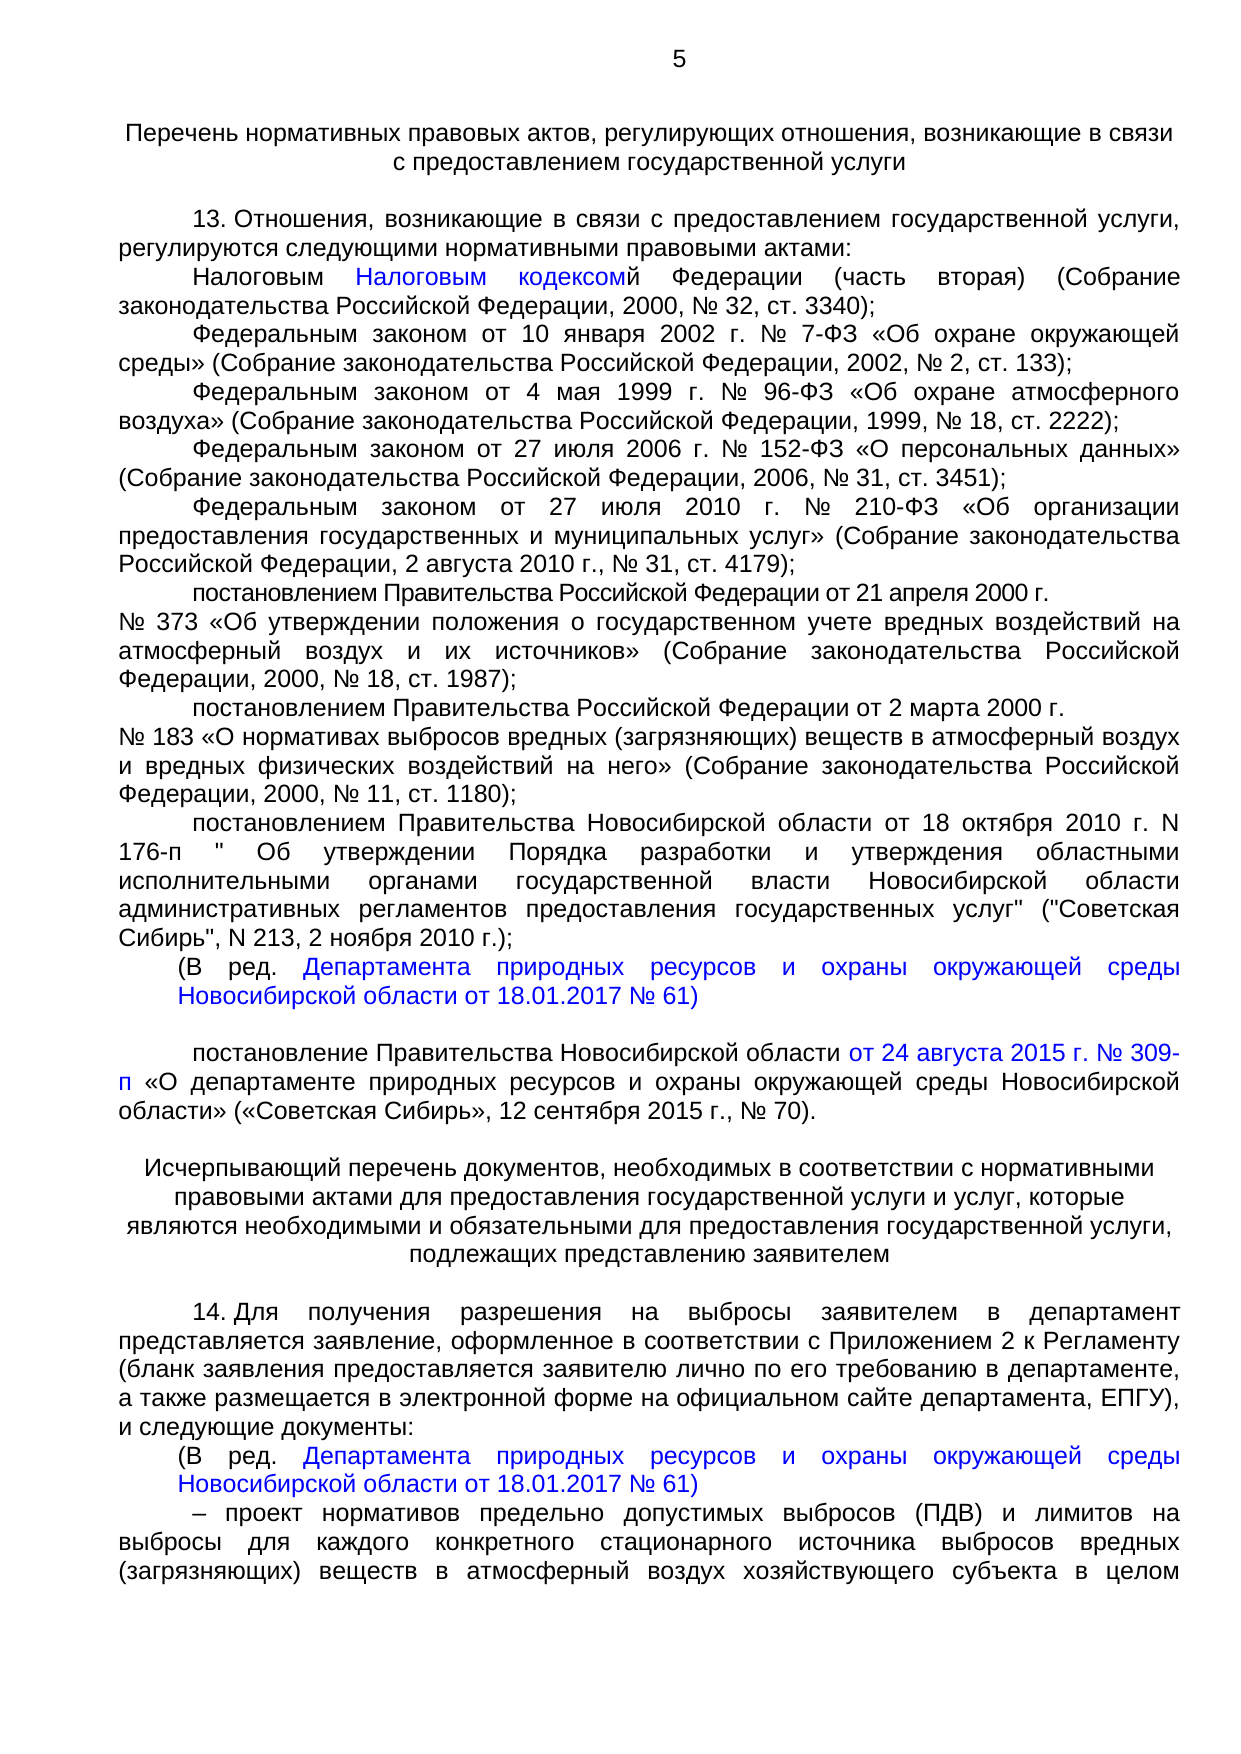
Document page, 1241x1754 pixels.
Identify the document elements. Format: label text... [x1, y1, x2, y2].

text Федеральным законом от 27 июля 2010 г. № 210-ФЗ «Об организации предоставления государственных и муниципальных услуг» (Собрание законодательства Российской Федерации, 2 августа 2010 г., № 31, ст. 4179); [118, 492, 1181, 578]
text Исчерпывающий перечень документов, необходимых в соответствии с нормативными правовыми актами для предоставления государственной услуги и услуг, которые являются необходимыми и обязательными для предоставления государственной услуги, подлежащих представлению заявителем [118, 1153, 409, 1268]
text 13. Отношения, возникающие в связи с предоставлением государственной услуги, регулируются следующими нормативными правовыми актами: [118, 204, 1181, 262]
text постановлением Правительства Новосибирской области от 18 октября 2010 г. N 176-п " Об утверждении Порядка разработки и утверждения областными исполнительными органами государственной власти Новосибирской области административных регламентов предоставления государственных услуг" ("Советская Сибирь", N 213, 2 ноября 2010 г.); [118, 808, 1181, 952]
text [118, 1498, 1181, 1584]
text Налоговым Налоговым кодексомй Федерации (часть вторая) (Собрание законодательства Российской Федерации, 2000, № 32, ст. 3340); [118, 262, 1181, 319]
text Федеральным законом от 27 июля 2006 г. № 152-ФЗ «О персональных данных» (Собрание законодательства Российской Федерации, 2006, № 31, ст. 3451); [118, 434, 1181, 492]
text 14. Для получения разрешения на выбросы заявителем в департамент представляется заявление, оформленное в соответствии с Приложением 2 к Регламенту (бланк заявления предоставляется заявителю лично по его требованию в департаменте, а также размещается в электронной форме на официальном сайте департамента, ЕПГУ), и следующие документы: [118, 1297, 1181, 1441]
text постановлением Правительства Российской Федерации от 2 марта 2000 г. № 183 «О нормативах выбросов вредных (загрязняющих) веществ в атмосферный воздух и вредных физических воздействий на него» (Собрание законодательства Российской Федерации, 2000, № 11, ст. 1180); [118, 693, 1181, 808]
text Федеральным законом от 4 мая 1999 г. № 96-ФЗ «Об охране атмосферного воздуха» (Собрание законодательства Российской Федерации, 1999, № 18, ст. 2222); [118, 377, 1181, 434]
text Федеральным законом от 10 января 2002 г. № 7-ФЗ «Об охране окружающей среды» (Собрание законодательства Российской Федерации, 2002, № 2, ст. 133); [118, 319, 1181, 377]
text постановление Правительства Новосибирской области от 24 августа 2015 г. № 309-п «О департаменте природных ресурсов и охраны окружающей среды Новосибирской области» («Советская Сибирь», 12 сентября 2015 г., № 70). [118, 1038, 1181, 1124]
text Перечень нормативных правовых актов, регулирующих отношения, возникающие в связи с предоставлением государственной услуги [118, 118, 1181, 176]
text Исчерпывающий перечень документов, необходимых в соответствии с нормативными правовыми актами для предоставления государственной услуги и услуг, которые являются необходимыми и обязательными для предоставления государственной услуги, подлежащих представлению заявителем [890, 1153, 1181, 1268]
text (В ред. Департамента природных ресурсов и охраны окружающей среды Новосибирской области от 18.01.2017 № 61) [177, 952, 1181, 1009]
text постановлением Правительства Российской Федерации от 21 апреля 2000 г. № 373 «Об утверждении положения о государственном учете вредных воздействий на атмосферный воздух и их источников» (Собрание законодательства Российской Федерации, 2000, № 18, ст. 1987); [118, 578, 1181, 693]
text (В ред. Департамента природных ресурсов и охраны окружающей среды Новосибирской области от 18.01.2017 № 61) [177, 1441, 1181, 1498]
